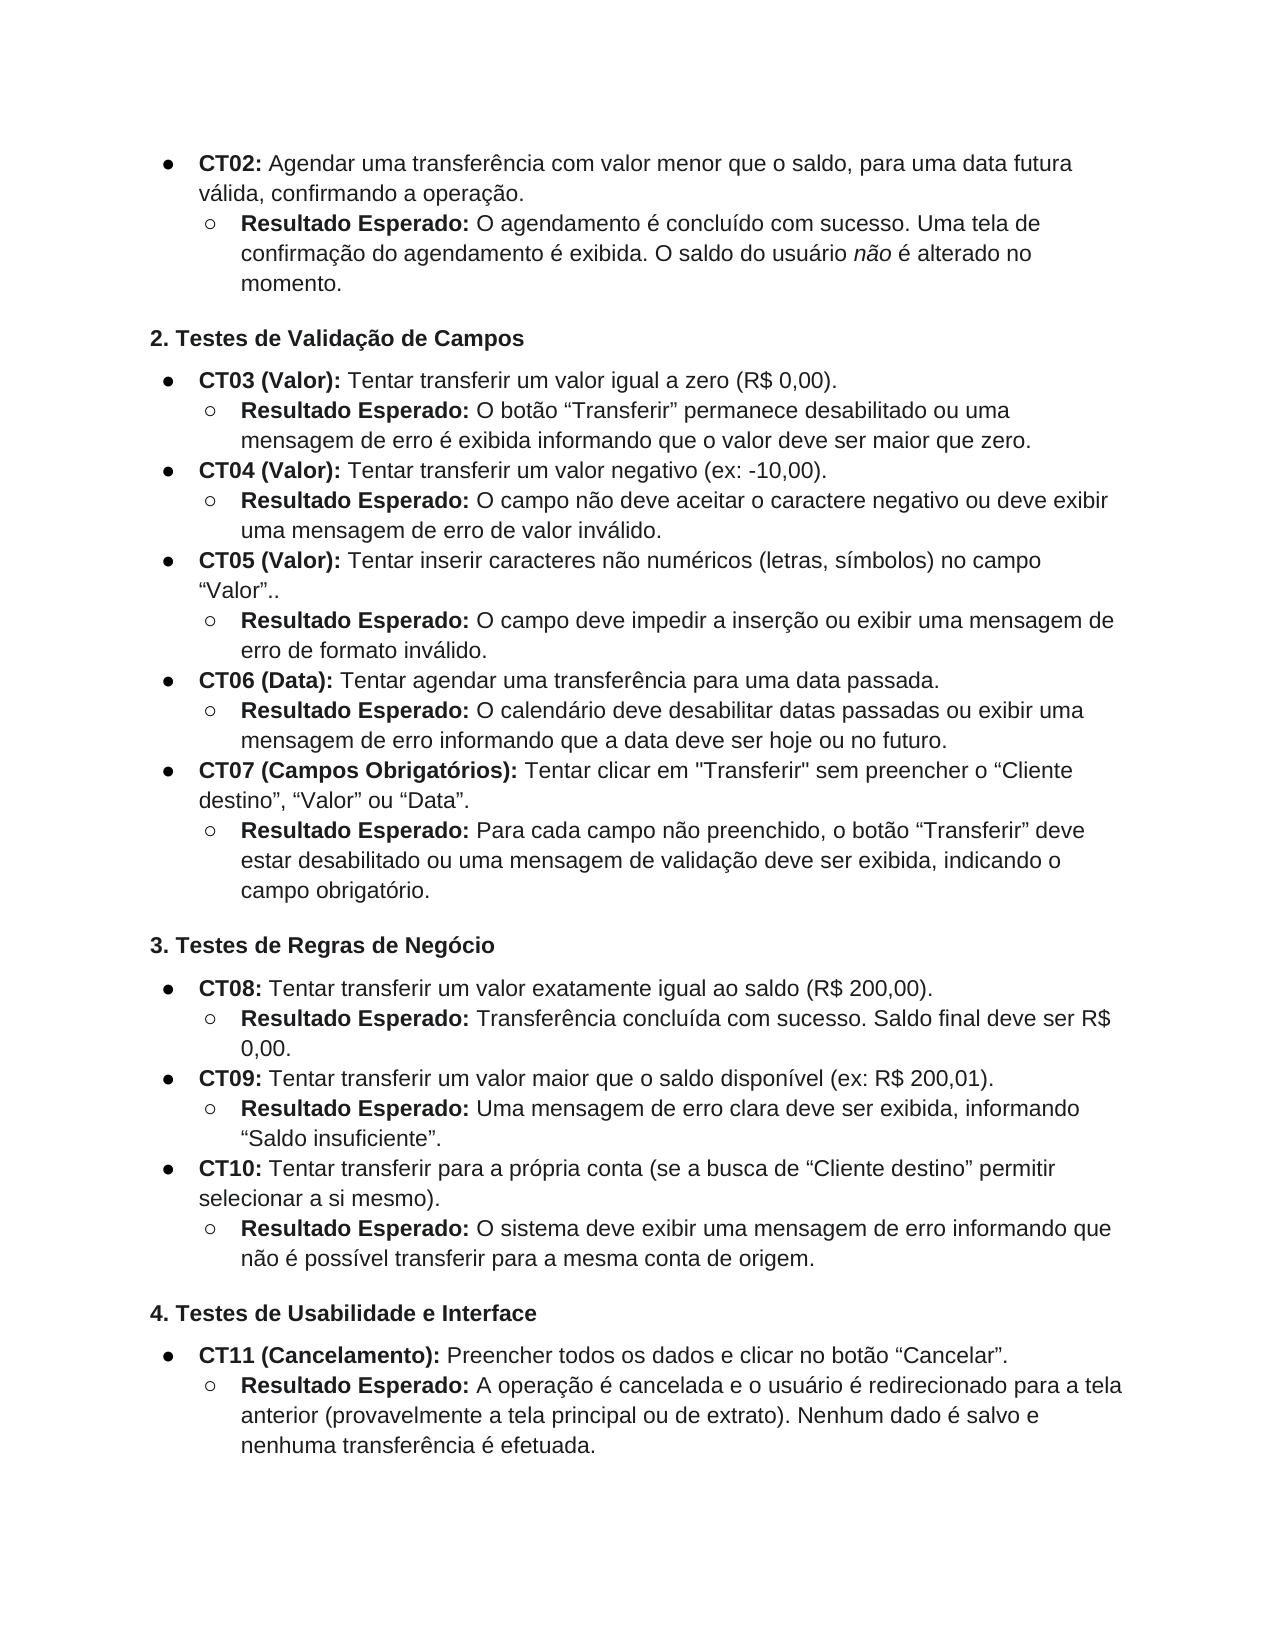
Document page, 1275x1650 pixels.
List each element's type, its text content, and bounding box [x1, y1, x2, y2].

list CT11 (Cancelamento): Preencher todos os dados e clicar no botão “Cancelar”. [161, 1342, 1125, 1369]
list CT02: Agendar uma transferência com valor menor que o saldo, para uma data futura válida, confirmando a operação. [161, 150, 1125, 206]
list CT07 (Campos Obrigatórios): Tentar clicar em "Transferir" sem preencher o “Cliente destino”, “Valor” ou “Data”. [161, 757, 1125, 814]
list Resultado Esperado: Transferência concluída com sucesso. Saldo final deve ser R$ 0,00. [203, 1005, 1125, 1061]
list CT10: Tentar transferir para a própria conta (se a busca de “Cliente destino” permitir selecionar a si mesmo). [161, 1155, 1125, 1211]
list Resultado Esperado: A operação é cancelada e o usuário é redirecionado para a tela anterior (provavelmente a tela principal ou de extrato). Nenhum dado é salvo e nenhuma transferência é efetuada. [203, 1372, 1125, 1459]
list Resultado Esperado: Para cada campo não preenchido, o botão “Transferir” deve estar desabilitado ou uma mensagem de validação deve ser exibida, indicando o campo obrigatório. [203, 817, 1125, 904]
list Resultado Esperado: Uma mensagem de erro clara deve ser exibida, informando “Saldo insuficiente”. [203, 1095, 1125, 1151]
text 4. Testes de Usabilidade e Interface [150, 1300, 1125, 1326]
text 2. Testes de Validação de Campos [150, 325, 1125, 351]
list CT04 (Valor): Tentar transferir um valor negativo (ex: -10,00). [161, 457, 1125, 484]
list CT05 (Valor): Tentar inserir caracteres não numéricos (letras, símbolos) no campo “Valor”.. [161, 547, 1125, 604]
text 3. Testes de Regras de Negócio [150, 932, 1125, 959]
list CT03 (Valor): Tentar transferir um valor igual a zero (R$ 0,00). [161, 367, 1125, 394]
list Resultado Esperado: O agendamento é concluído com sucesso. Uma tela de confirmação do agendamento é exibida. O saldo do usuário não é alterado no momento. [203, 210, 1125, 296]
list Resultado Esperado: O sistema deve exibir uma mensagem de erro informando que não é possível transferir para a mesma conta de origem. [203, 1215, 1125, 1271]
list CT06 (Data): Tentar agendar uma transferência para uma data passada. [161, 667, 1125, 694]
list Resultado Esperado: O campo deve impedir a inserção ou exibir uma mensagem de erro de formato inválido. [203, 607, 1125, 664]
list Resultado Esperado: O botão “Transferir” permanece desabilitado ou uma mensagem de erro é exibida informando que o valor deve ser maior que zero. [203, 397, 1125, 454]
list Resultado Esperado: O calendário deve desabilitar datas passadas ou exibir uma mensagem de erro informando que a data deve ser hoje ou no futuro. [203, 697, 1125, 754]
list CT09: Tentar transferir um valor maior que o saldo disponível (ex: R$ 200,01). [161, 1065, 1125, 1091]
list Resultado Esperado: O campo não deve aceitar o caractere negativo ou deve exibir uma mensagem de erro de valor inválido. [203, 487, 1125, 544]
list CT08: Tentar transferir um valor exatamente igual ao saldo (R$ 200,00). [161, 975, 1125, 1001]
